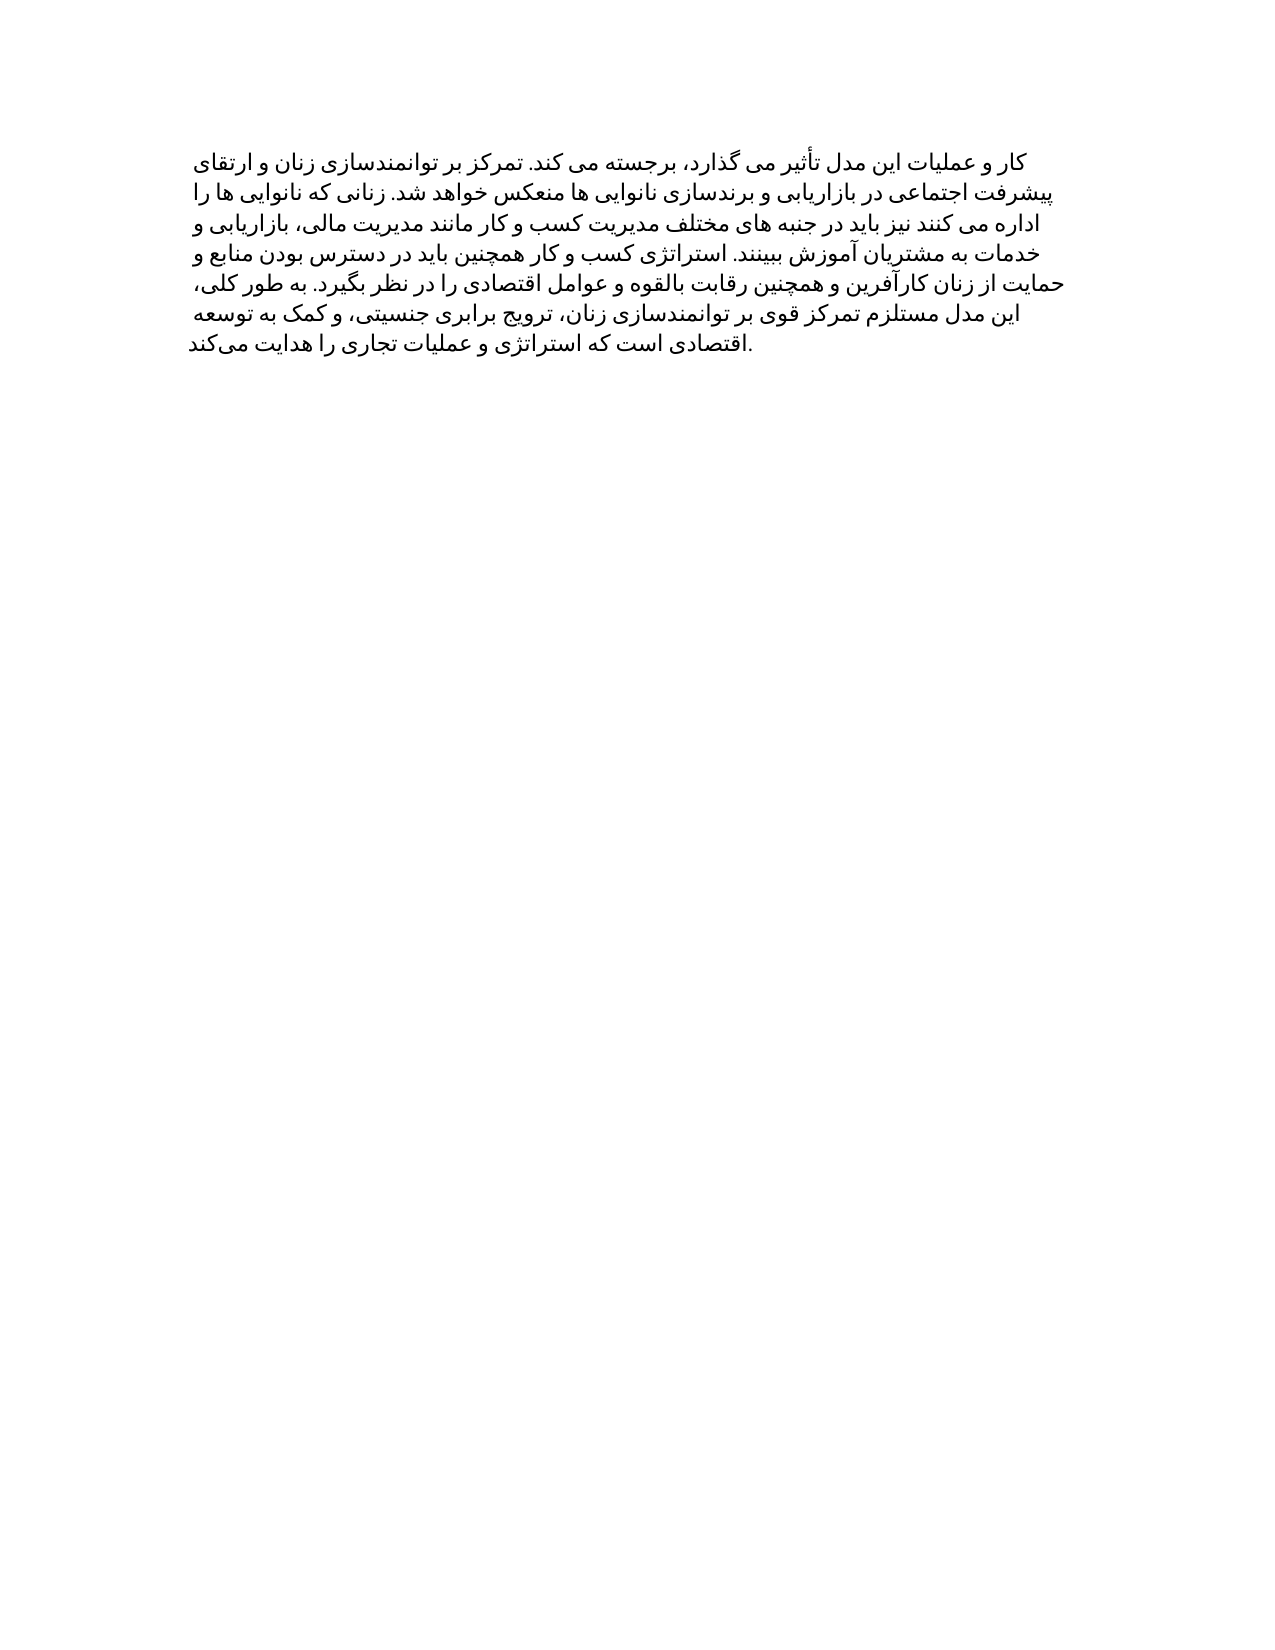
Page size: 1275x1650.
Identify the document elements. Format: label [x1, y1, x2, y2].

text [187, 150, 1087, 358]
